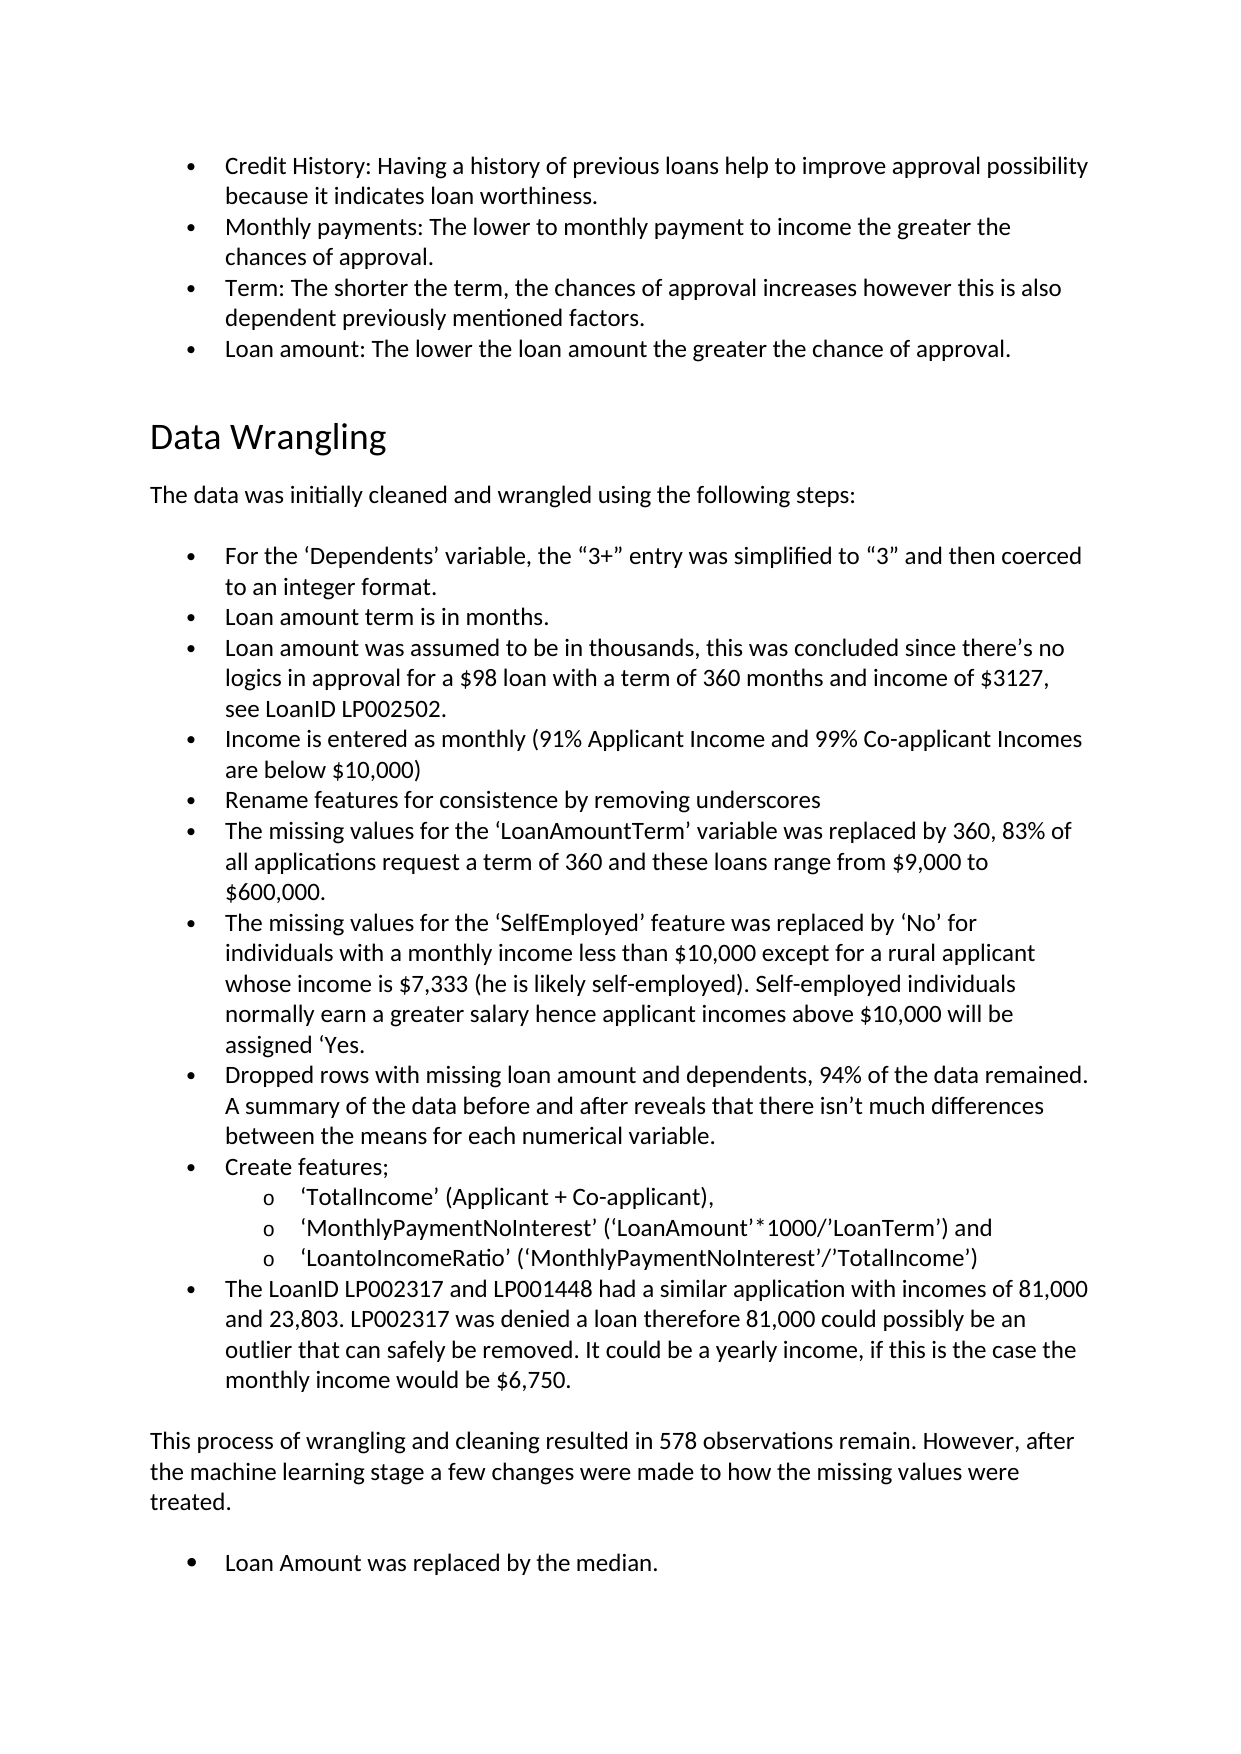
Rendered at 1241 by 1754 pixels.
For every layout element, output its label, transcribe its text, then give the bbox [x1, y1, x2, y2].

list Loan amount was assumed to be in thousands, this was concluded since there’s no logics in approval for a $98 loan with a term of 360 months and income of $3127, see LoanID LP002502. [187, 632, 1090, 723]
list Income is entered as monthly (91% Applicant Income and 99% Co-applicant Incomes are below $10,000) [187, 723, 1090, 784]
list The missing values for the ‘LoanAmountTerm’ variable was replaced by 360, 83% of all applications request a term of 360 and these loans range from $9,000 to $600,000. [187, 815, 1090, 907]
list Loan amount term is in months. [187, 601, 1090, 632]
list Rename features for consistence by removing underscores [187, 784, 1090, 815]
list Term: The shorter the term, the chances of approval increases however this is also dependent previously mentioned factors. [187, 272, 1090, 333]
list The missing values for the ‘SelfEmployed’ feature was replaced by ‘No’ for individuals with a monthly income less than $10,000 except for a rural applicant whose income is $7,333 (he is likely self-employed). Self-employed individuals normally earn a greater salary hence applicant incomes above $10,000 will be assigned ‘Yes. [187, 907, 1090, 1059]
list ‘TotalIncome’ (Applicant + Co-applicant), [262, 1181, 1090, 1212]
list ‘MonthlyPaymentNoInterest’ (‘LoanAmount’*1000/’LoanTerm’) and [262, 1212, 1090, 1242]
list ‘LoantoIncomeRatio’ (‘MonthlyPaymentNoInterest’/’TotalIncome’) [262, 1242, 1090, 1273]
list For the ‘Dependents’ variable, the “3+” entry was simplified to “3” and then coerced to an integer format. [187, 540, 1090, 601]
list The LoanID LP002317 and LP001448 had a similar application with incomes of 81,000 and 23,803. LP002317 was denied a loan therefore 81,000 could possibly be an outlier that can safely be removed. It could be a yearly income, if this is the case the monthly income would be $6,750. [187, 1273, 1090, 1395]
list Credit History: Having a history of previous loans help to improve approval possibility because it indicates loan worthiness. [187, 150, 1090, 211]
list Create features; [187, 1151, 1090, 1181]
text This process of wrangling and cleaning resulted in 578 observations remain. However, after the machine learning stage a few changes were made to how the missing values were treated. [150, 1426, 1090, 1517]
list Loan amount: The lower the loan amount the greater the chance of approval. [187, 333, 1090, 364]
list Loan Amount was replaced by the median. [187, 1548, 1090, 1578]
text Data Wrangling [150, 413, 1090, 459]
list Dropped rows with missing loan amount and dependents, 94% of the data remained. A summary of the data before and after reveals that there isn’t much differences between the means for each numerical variable. [187, 1059, 1090, 1151]
list Monthly payments: The lower to monthly payment to income the greater the chances of approval. [187, 211, 1090, 272]
text The data was initially cleaned and wrangled using the following steps: [150, 479, 1090, 510]
